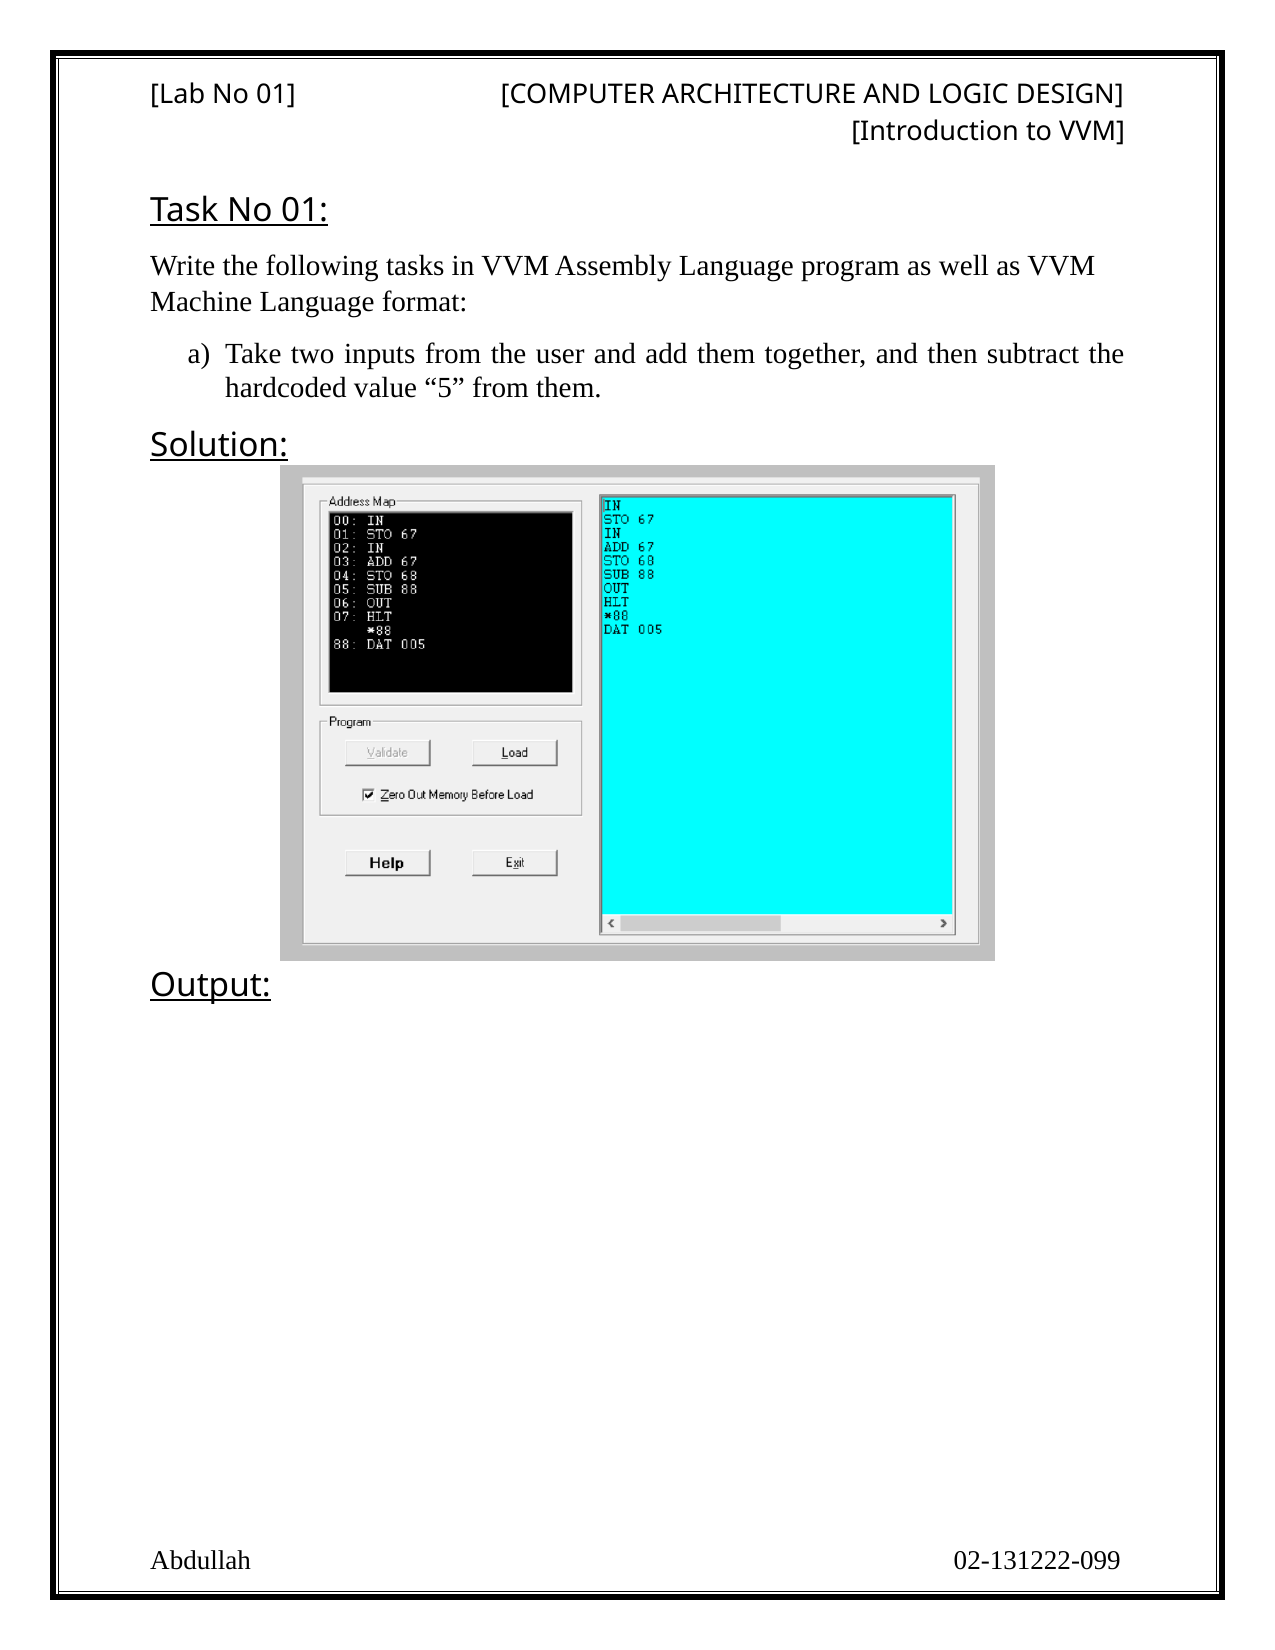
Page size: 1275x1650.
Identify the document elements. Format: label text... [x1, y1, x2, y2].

text Task No 01: [150, 186, 1125, 231]
text Solution: [150, 420, 1125, 466]
picture [280, 465, 995, 961]
list Take two inputs from the user and add them together, and then subtract the hardcoded value “5” from them. [187, 337, 1125, 404]
text Output: [150, 961, 1125, 1006]
text Write the following tasks in VVM Assembly Language program as well as VVM Machine Language format: [150, 248, 1125, 317]
